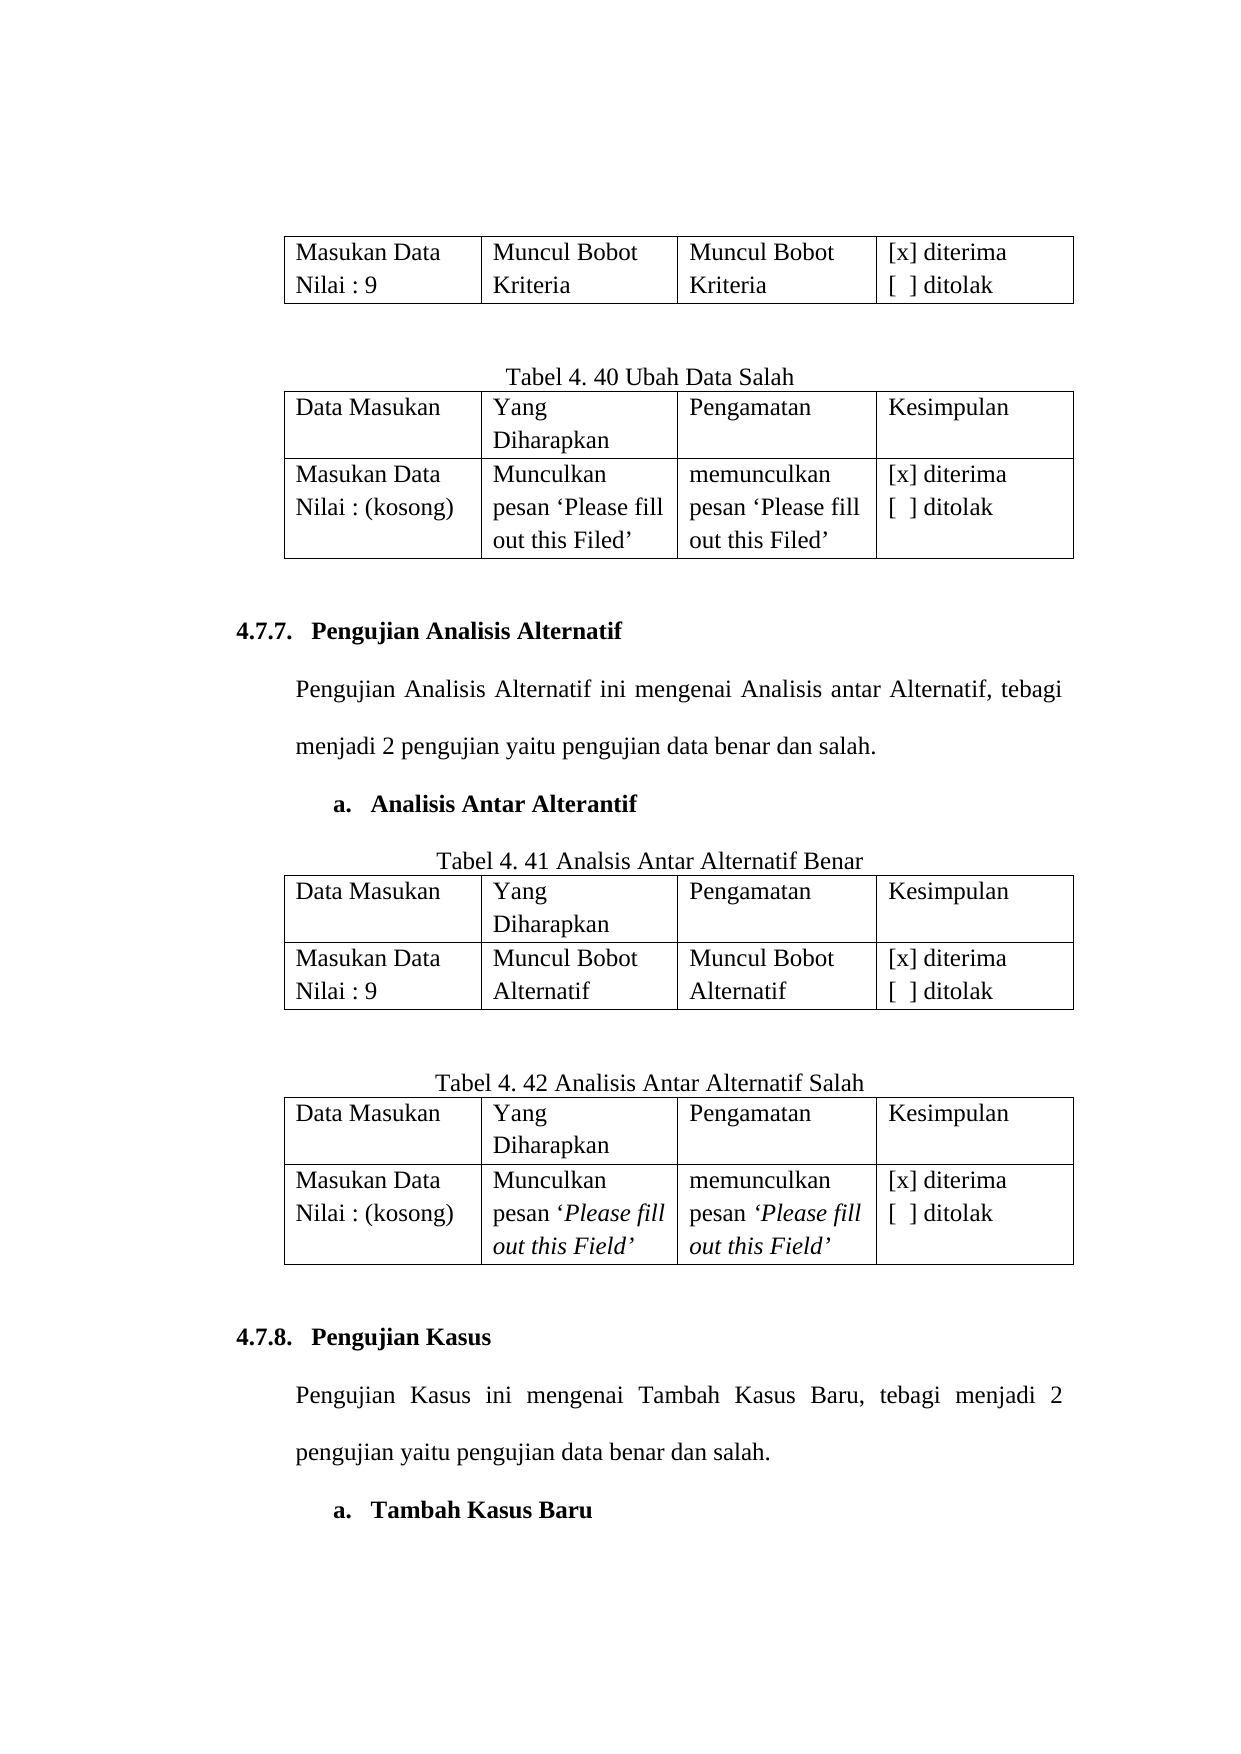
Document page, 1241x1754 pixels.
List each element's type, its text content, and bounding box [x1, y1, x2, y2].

table_cell [x] diterima [ ] ditolak [877, 943, 1073, 1009]
table_header Yang Diharapkan [482, 1098, 677, 1164]
table_cell Munculkan pesan ‘Please fill out this Field’ [482, 1165, 677, 1264]
list Pengujian Analisis Alternatif ini mengenai Analisis antar Alternatif, tebagi menjadi 2 pengujian yaitu pengujian data benar dan salah. [295, 674, 1063, 760]
table_header Data Masukan [285, 1098, 481, 1164]
text Tabel 4. 41 Analsis Antar Alternatif Benar [236, 846, 1063, 875]
text Tabel 4. 40 Ubah Data Salah [236, 362, 1063, 391]
table_cell [x] diterima [ ] ditolak [877, 459, 1073, 558]
table_cell Masukan Data Nilai : (kosong) [285, 459, 481, 558]
subtitle Pengujian Analisis Alternatif [236, 616, 1063, 645]
list Tambah Kasus Baru [333, 1495, 1063, 1523]
table_header Pengamatan [678, 392, 876, 458]
text Tabel 4. 42 Analisis Antar Alternatif Salah [236, 1068, 1063, 1097]
table_cell [x] diterima [ ] ditolak [877, 1165, 1073, 1264]
table_cell Masukan Data Nilai : (kosong) [285, 1165, 481, 1264]
table_cell memunculkan pesan ‘Please fill out this Filed’ [678, 459, 876, 558]
table_cell Muncul Bobot Alternatif [678, 943, 876, 1009]
list Analisis Antar Alterantif [333, 789, 1063, 818]
table_cell memunculkan pesan ‘Please fill out this Field’ [678, 1165, 876, 1264]
table_header Yang Diharapkan [482, 876, 677, 942]
subtitle Pengujian Kasus [236, 1322, 1063, 1351]
table_cell Munculkan pesan ‘Please fill out this Filed’ [482, 459, 677, 558]
table_header Kesimpulan [877, 876, 1073, 942]
table_cell Masukan Data Nilai : 9 [285, 237, 481, 303]
table_header Yang Diharapkan [482, 392, 677, 458]
table_header Pengamatan [678, 1098, 876, 1164]
table_header Kesimpulan [877, 1098, 1073, 1164]
table_cell Masukan Data Nilai : 9 [285, 943, 481, 1009]
table_header Data Masukan [285, 876, 481, 942]
table_cell Muncul Bobot Kriteria [678, 237, 876, 303]
table_cell Muncul Bobot Alternatif [482, 943, 677, 1009]
table_cell [x] diterima [ ] ditolak [877, 237, 1073, 303]
table_header Data Masukan [285, 392, 481, 458]
table_header Kesimpulan [877, 392, 1073, 458]
list Pengujian Kasus ini mengenai Tambah Kasus Baru, tebagi menjadi 2 pengujian yaitu pengujian data benar dan salah. [295, 1380, 1063, 1466]
table_header Pengamatan [678, 876, 876, 942]
table_cell Muncul Bobot Kriteria [482, 237, 677, 303]
